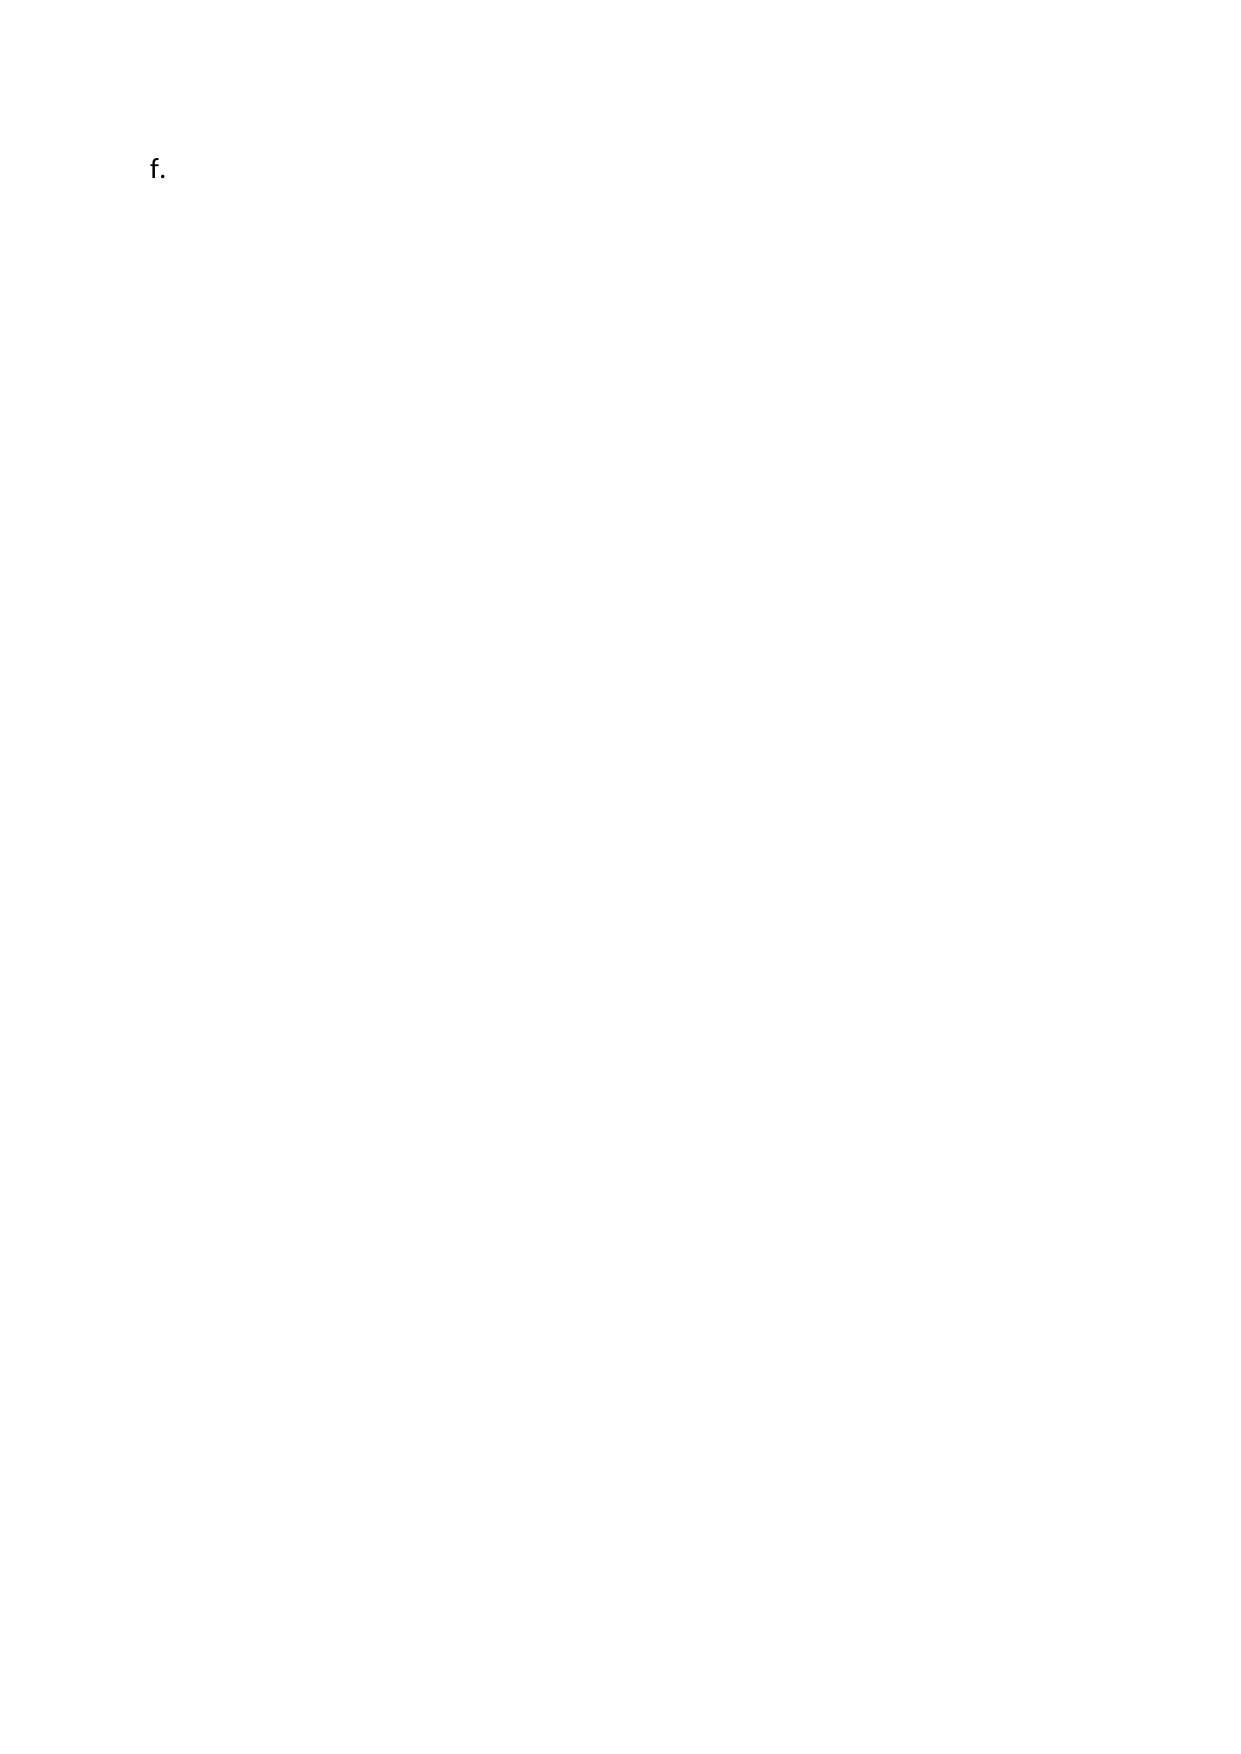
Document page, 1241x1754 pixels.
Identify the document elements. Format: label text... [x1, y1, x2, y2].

text f. [150, 150, 1090, 186]
